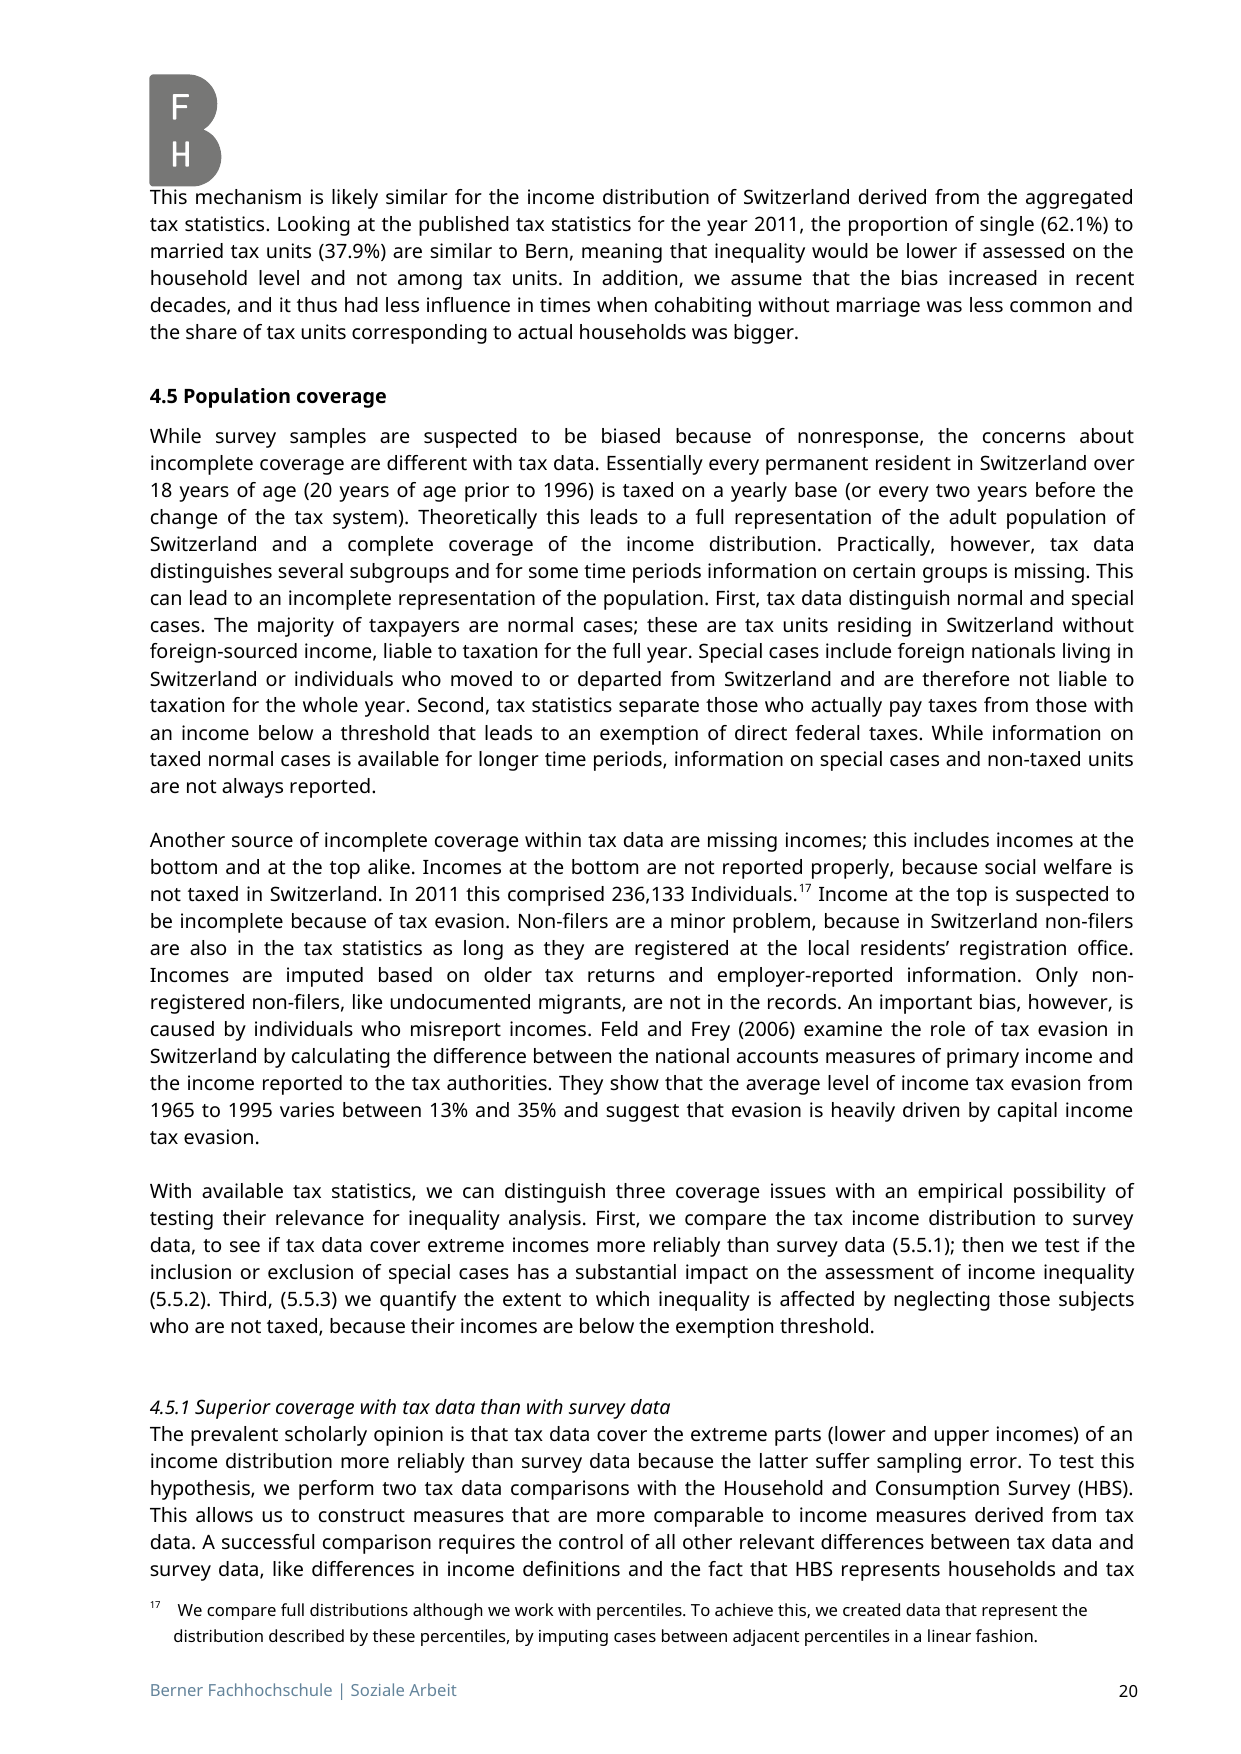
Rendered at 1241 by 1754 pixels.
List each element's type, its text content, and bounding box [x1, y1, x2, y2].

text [149, 1420, 1136, 1582]
text This mechanism is likely similar for the income distribution of Switzerland derived from the aggregated tax statistics. Looking at the published tax statistics for the year 2011, the proportion of single (62.1%) to married tax units (37.9%) are similar to Bern, meaning that inequality would be lower if assessed on the household level and not among tax units. In addition, we assume that the bias increased in recent decades, and it thus had less influence in times when cohabiting without marriage was less common and the share of tax units corresponding to actual households was bigger. [149, 183, 1136, 345]
text While survey samples are suspected to be biased because of nonresponse, the concerns about incomplete coverage are different with tax data. Essentially every permanent resident in Switzerland over 18 years of age (20 years of age prior to 1996) is taxed on a yearly base (or every two years before the change of the tax system). Theoretically this leads to a full representation of the adult population of Switzerland and a complete coverage of the income distribution. Practically, however, tax data distinguishes several subgroups and for some time periods information on certain groups is missing. This can lead to an incomplete representation of the population. First, tax data distinguish normal and special cases. The majority of taxpayers are normal cases; these are tax units residing in Switzerland without foreign-sourced income, liable to taxation for the full year. Special cases include foreign nationals living in Switzerland or individuals who moved to or departed from Switzerland and are therefore not liable to taxation for the whole year. Second, tax statistics separate those who actually pay taxes from those with an income below a threshold that leads to an exemption of direct federal taxes. While information on taxed normal cases is available for longer time periods, information on special cases and non-taxed units are not always reported. [149, 422, 1136, 800]
subtitle Superior coverage with tax data than with survey data [149, 1393, 1136, 1420]
text With available tax statistics, we can distinguish three coverage issues with an empirical possibility of testing their relevance for inequality analysis. First, we compare the tax income distribution to survey data, to see if tax data cover extreme incomes more reliably than survey data (4.5.1); then we test if the inclusion or exclusion of special cases has a substantial impact on the assessment of income inequality (4.5.2). Third, (4.5.3) we quantify the extent to which inequality is affected by neglecting those subjects who are not taxed, because their incomes are below the exemption threshold. [149, 1177, 1136, 1339]
text Another source of incomplete coverage within tax data are missing incomes; this includes incomes at the bottom and at the top alike. Incomes at the bottom are not reported properly, because social welfare is not taxed in Switzerland. In 2011 this comprised 236,133 Individuals. Income at the top is suspected to be incomplete because of tax evasion. Non-filers are a minor problem, because in Switzerland non-filers are also in the tax statistics as long as they are registered at the local residents’ registration office. Incomes are imputed based on older tax returns and employer-reported information. Only non-registered non-filers, like undocumented migrants, are not in the records. An important bias, however, is caused by individuals who misreport incomes. Feld and Frey (2006) examine the role of tax evasion in Switzerland by calculating the difference between the national accounts measures of primary income and the income reported to the tax authorities. They show that the average level of income tax evasion from 1965 to 1995 varies between 13% and 35% and suggest that evasion is heavily driven by capital income tax evasion. [149, 827, 1136, 1150]
subtitle Population coverage [149, 382, 1136, 409]
